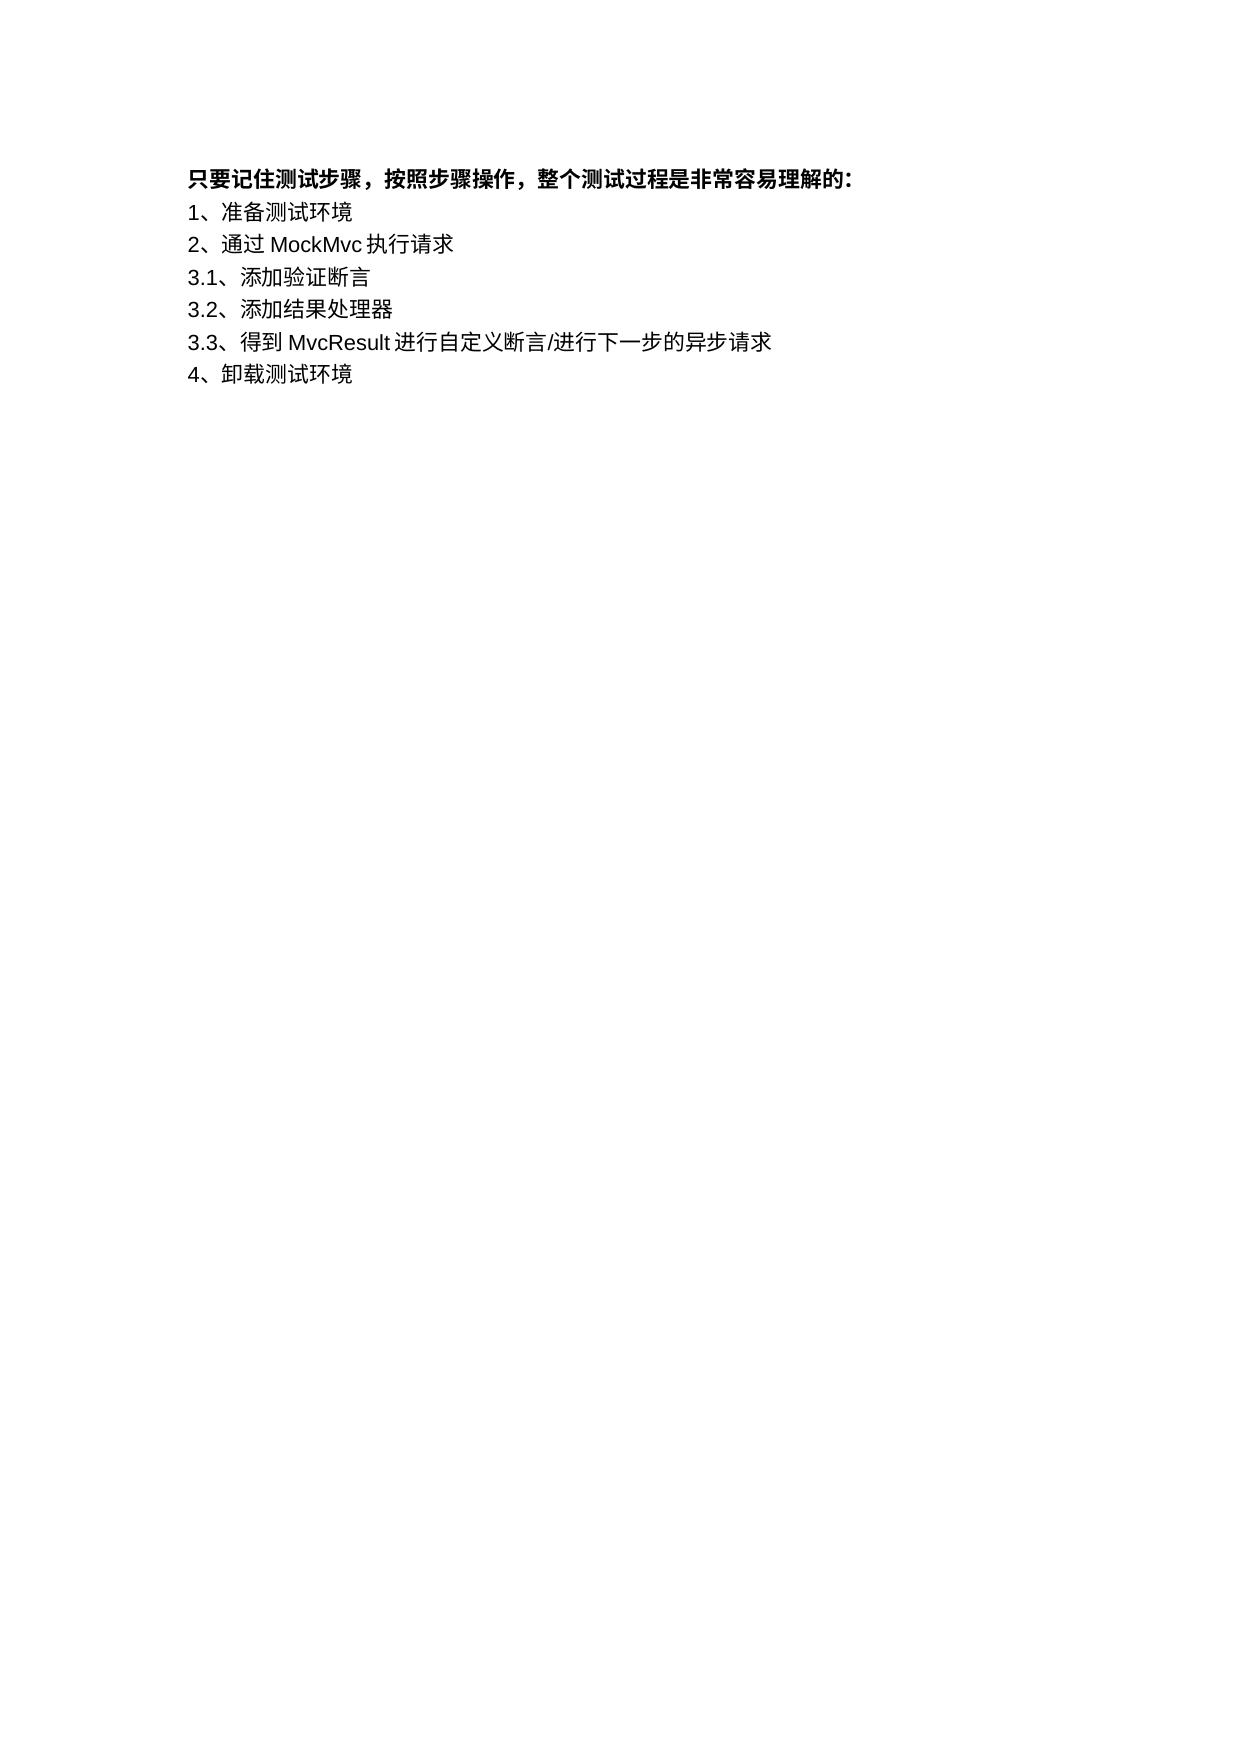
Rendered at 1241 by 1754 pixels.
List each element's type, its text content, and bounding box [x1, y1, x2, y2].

text 只要记住测试步骤，按照步骤操作，整个测试过程是非常容易理解的： [187, 162, 1053, 194]
text 3.2、添加结果处理器 [187, 292, 1053, 324]
text 3.3、得到MvcResult进行自定义断言/进行下一步的异步请求 [187, 324, 1053, 357]
text 3.1、添加验证断言 [187, 259, 1053, 292]
text 1、准备测试环境 [187, 194, 1053, 227]
text 2、通过MockMvc执行请求 [187, 227, 1053, 259]
text 4、卸载测试环境 [187, 357, 1053, 389]
